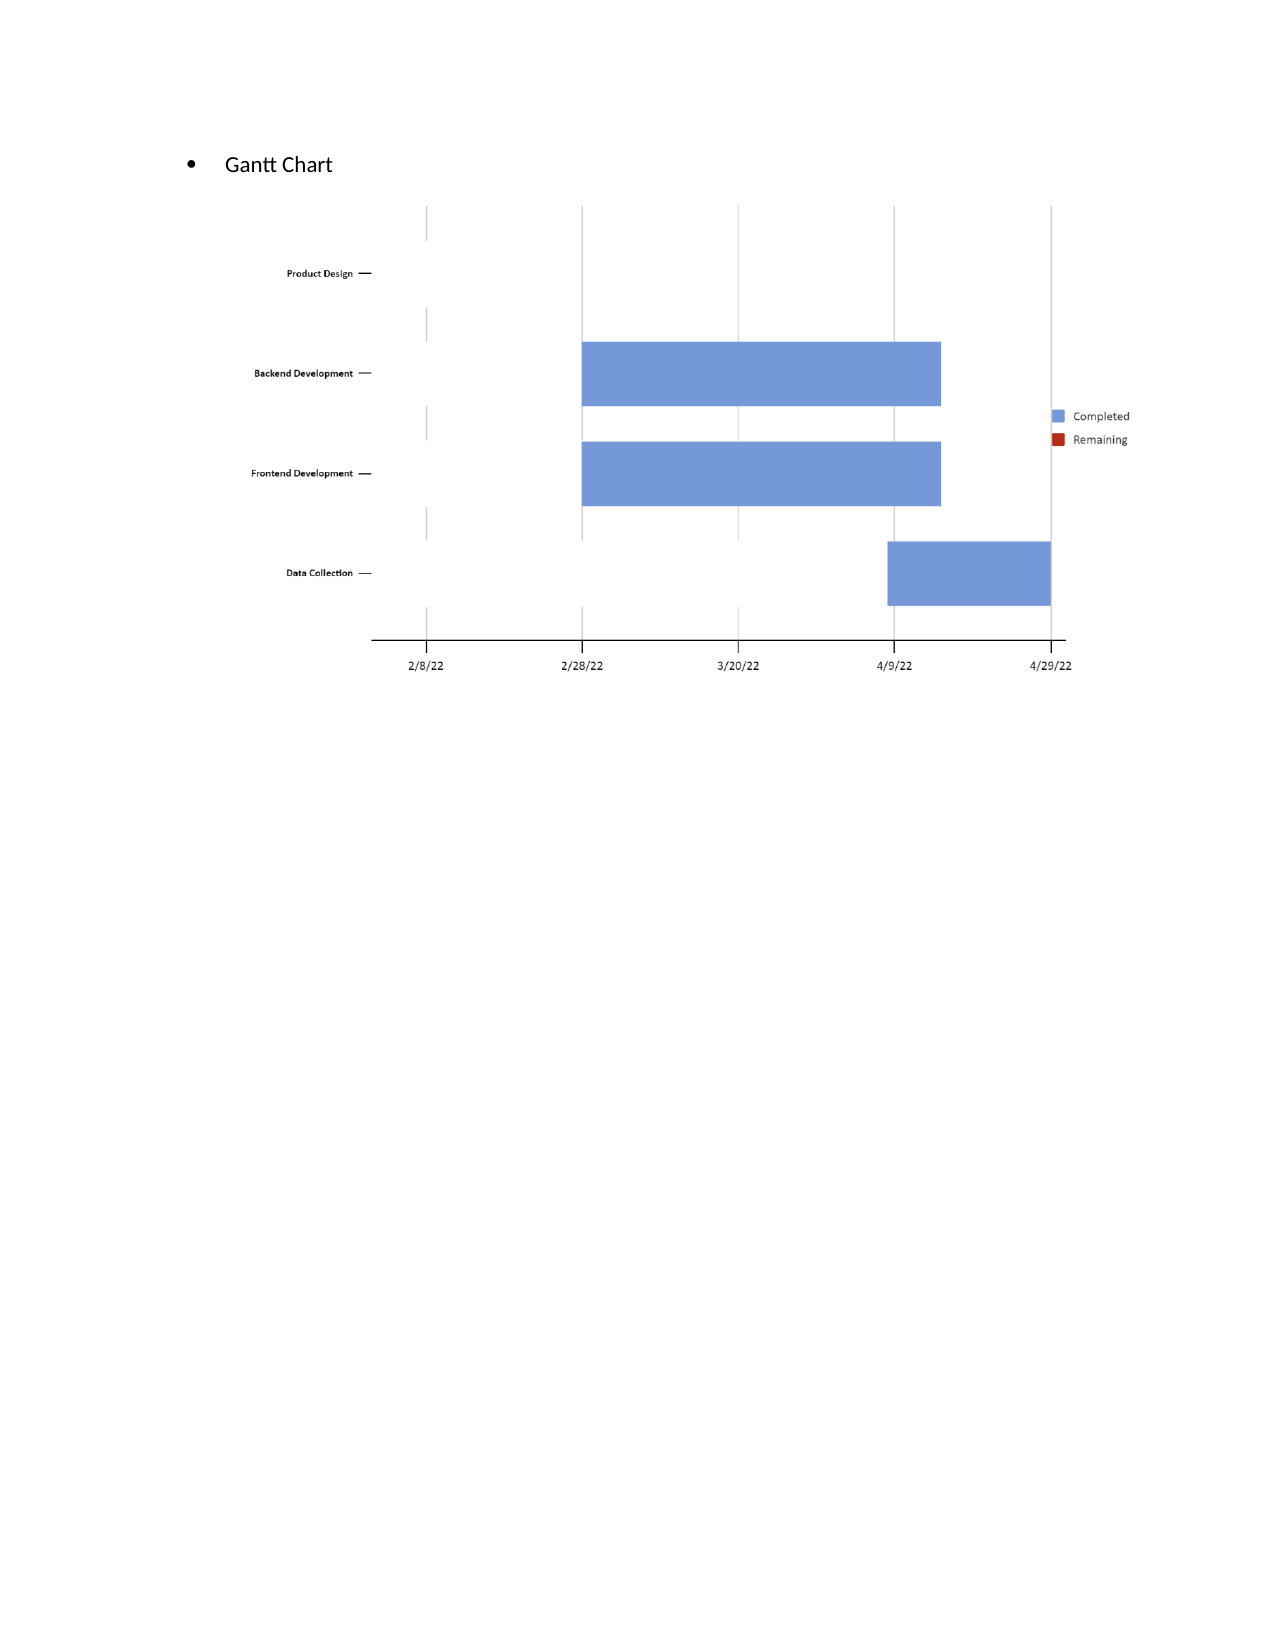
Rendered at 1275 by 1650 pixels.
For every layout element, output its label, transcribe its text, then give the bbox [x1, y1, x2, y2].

picture [225, 180, 1200, 698]
